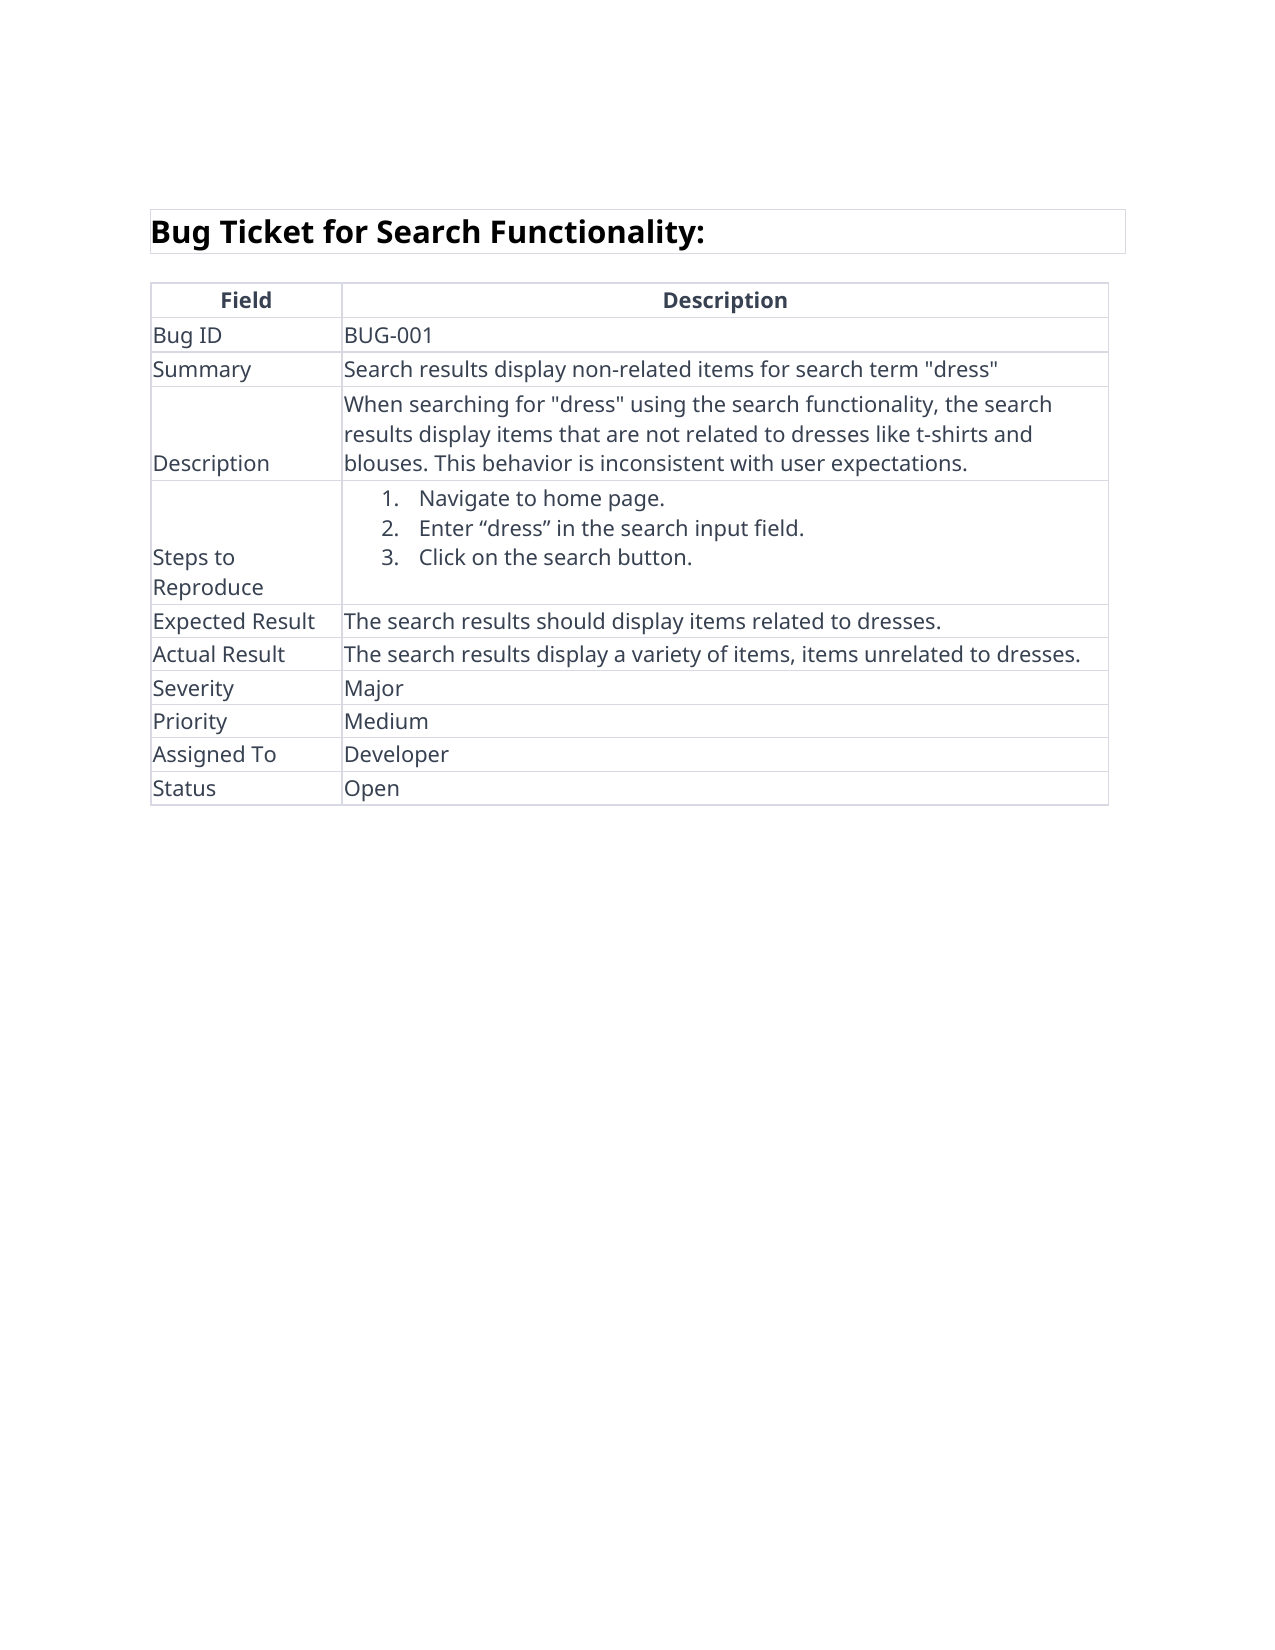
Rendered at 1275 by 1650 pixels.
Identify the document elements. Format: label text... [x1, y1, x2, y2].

table_header Field [152, 284, 341, 317]
table_cell Developer [343, 738, 1108, 771]
table_cell Medium [343, 705, 1108, 737]
table_cell The search results display a variety of items, items unrelated to dresses. [343, 638, 1108, 670]
table_cell The search results should display items related to dresses. [343, 605, 1108, 637]
table_cell Status [152, 772, 341, 804]
table_cell BUG-001 [343, 318, 1108, 351]
table_cell Priority [152, 705, 341, 737]
table_header Description [343, 284, 1108, 317]
table_cell Search results display non-related items for search term "dress" [343, 353, 1108, 386]
table_cell Navigate to home page. Enter “dress” in the search input field. Click on the search button. [343, 481, 1108, 603]
table_cell Steps to Reproduce [152, 481, 341, 603]
table_cell Open [343, 772, 1108, 804]
text Bug Ticket for Search Functionality: [151, 210, 1125, 253]
table_cell Description [152, 387, 341, 480]
table_cell Summary [152, 353, 341, 386]
table_cell Major [343, 671, 1108, 704]
table_cell Severity [152, 671, 341, 704]
table_cell When searching for "dress" using the search functionality, the search results display items that are not related to dresses like t-shirts and blouses. This behavior is inconsistent with user expectations. [343, 387, 1108, 480]
table_cell Actual Result [152, 638, 341, 670]
table_cell Bug ID [152, 318, 341, 351]
table_cell Assigned To [152, 738, 341, 771]
table_cell Expected Result [152, 605, 341, 637]
